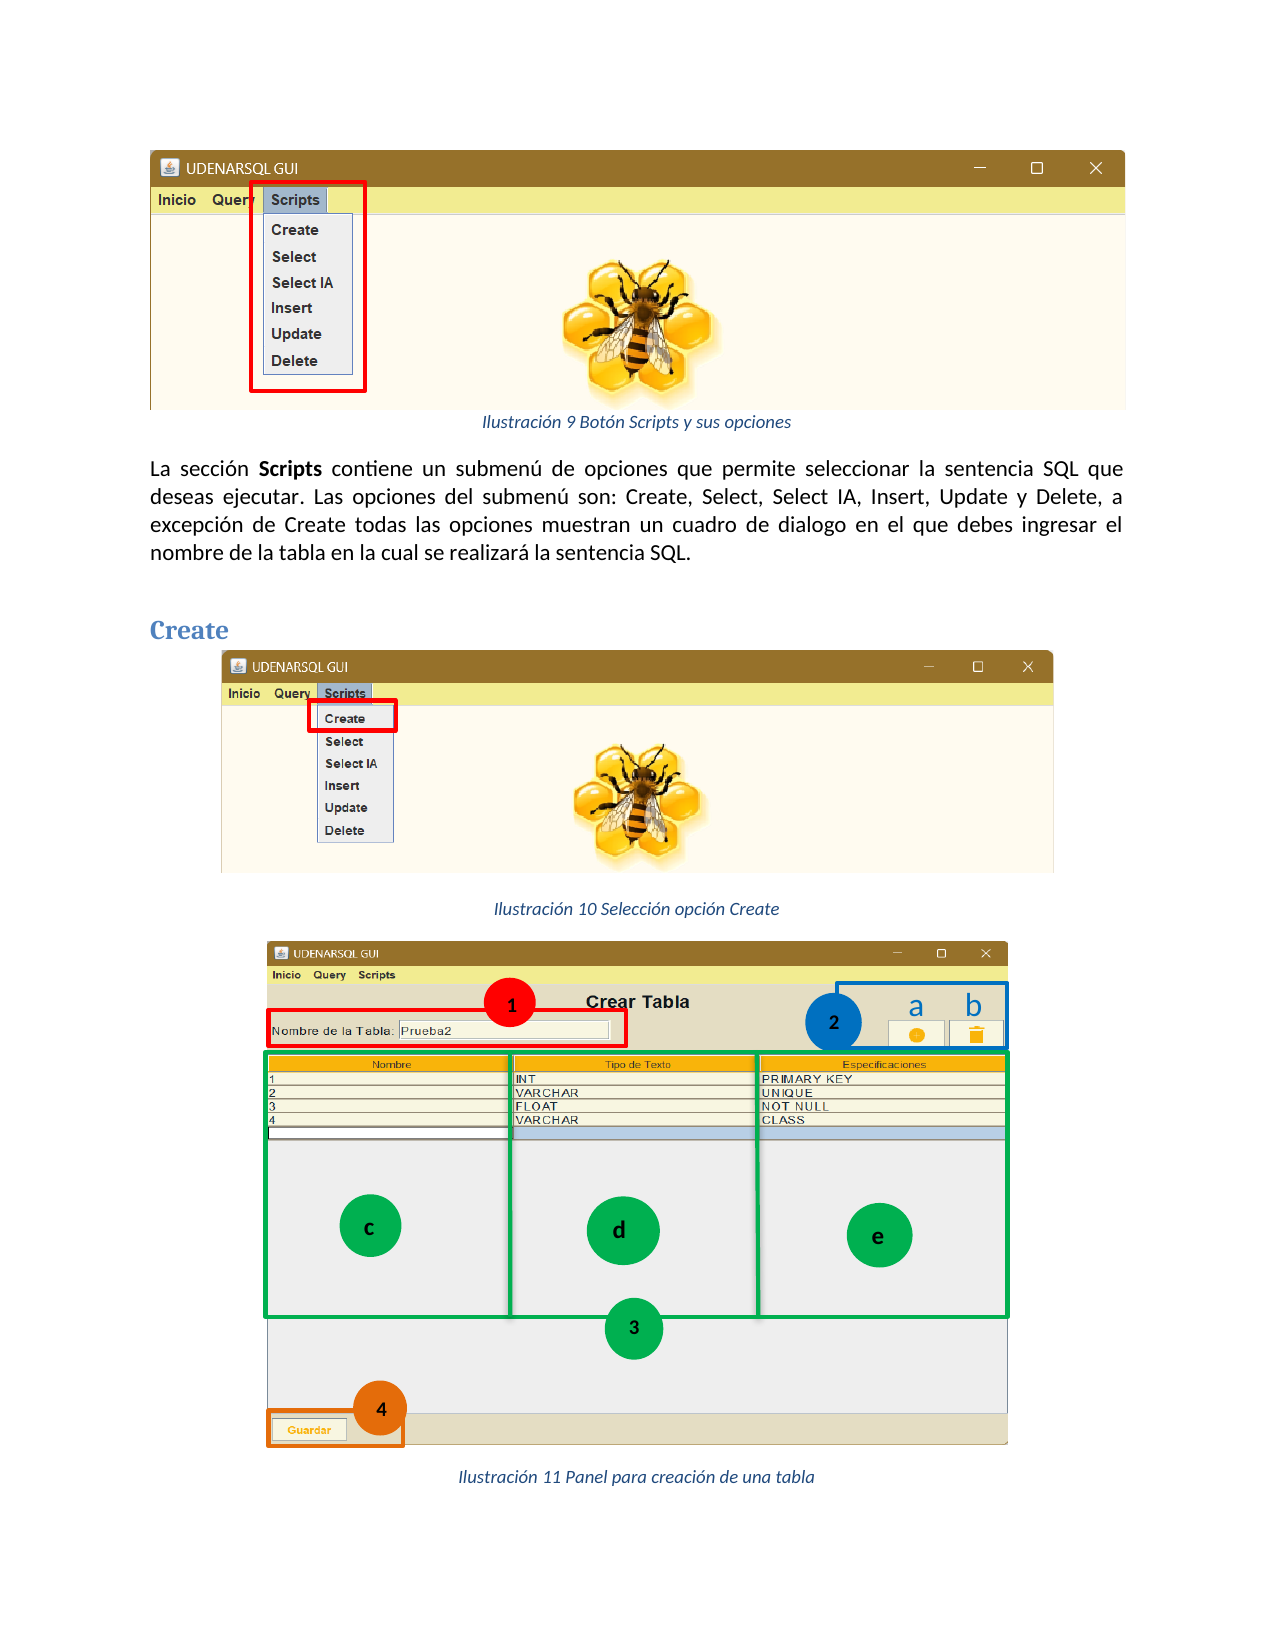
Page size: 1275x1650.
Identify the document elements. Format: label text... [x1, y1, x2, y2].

picture [759, 1054, 1005, 1315]
text Ilustración 10 Selección opción Create [150, 897, 1125, 920]
picture [150, 150, 1125, 410]
text Ilustración 9 Botón Scripts y sus opciones [150, 410, 1125, 433]
picture [268, 1054, 508, 1315]
text La sección Scripts contiene un submenú de opciones que permite seleccionar la sentencia SQL que deseas ejecutar. Las opciones del submenú son: Create, Select, Select IA, Insert, Update y Delete, a excepción de Create todas las opciones muestran un cuadro de dialogo en el que debes ingresar el nombre de la tabla en la cual se realizará la sentencia SQL. [150, 454, 1125, 566]
picture [513, 1054, 756, 1315]
subtitle Create [150, 615, 1125, 646]
picture [221, 650, 1054, 873]
picture [839, 985, 1005, 1046]
picture [267, 941, 1008, 1050]
text Ilustración 11 Panel para creación de una tabla [150, 1465, 1125, 1488]
picture [271, 1413, 401, 1444]
picture [271, 1012, 624, 1044]
picture [267, 1319, 1008, 1445]
